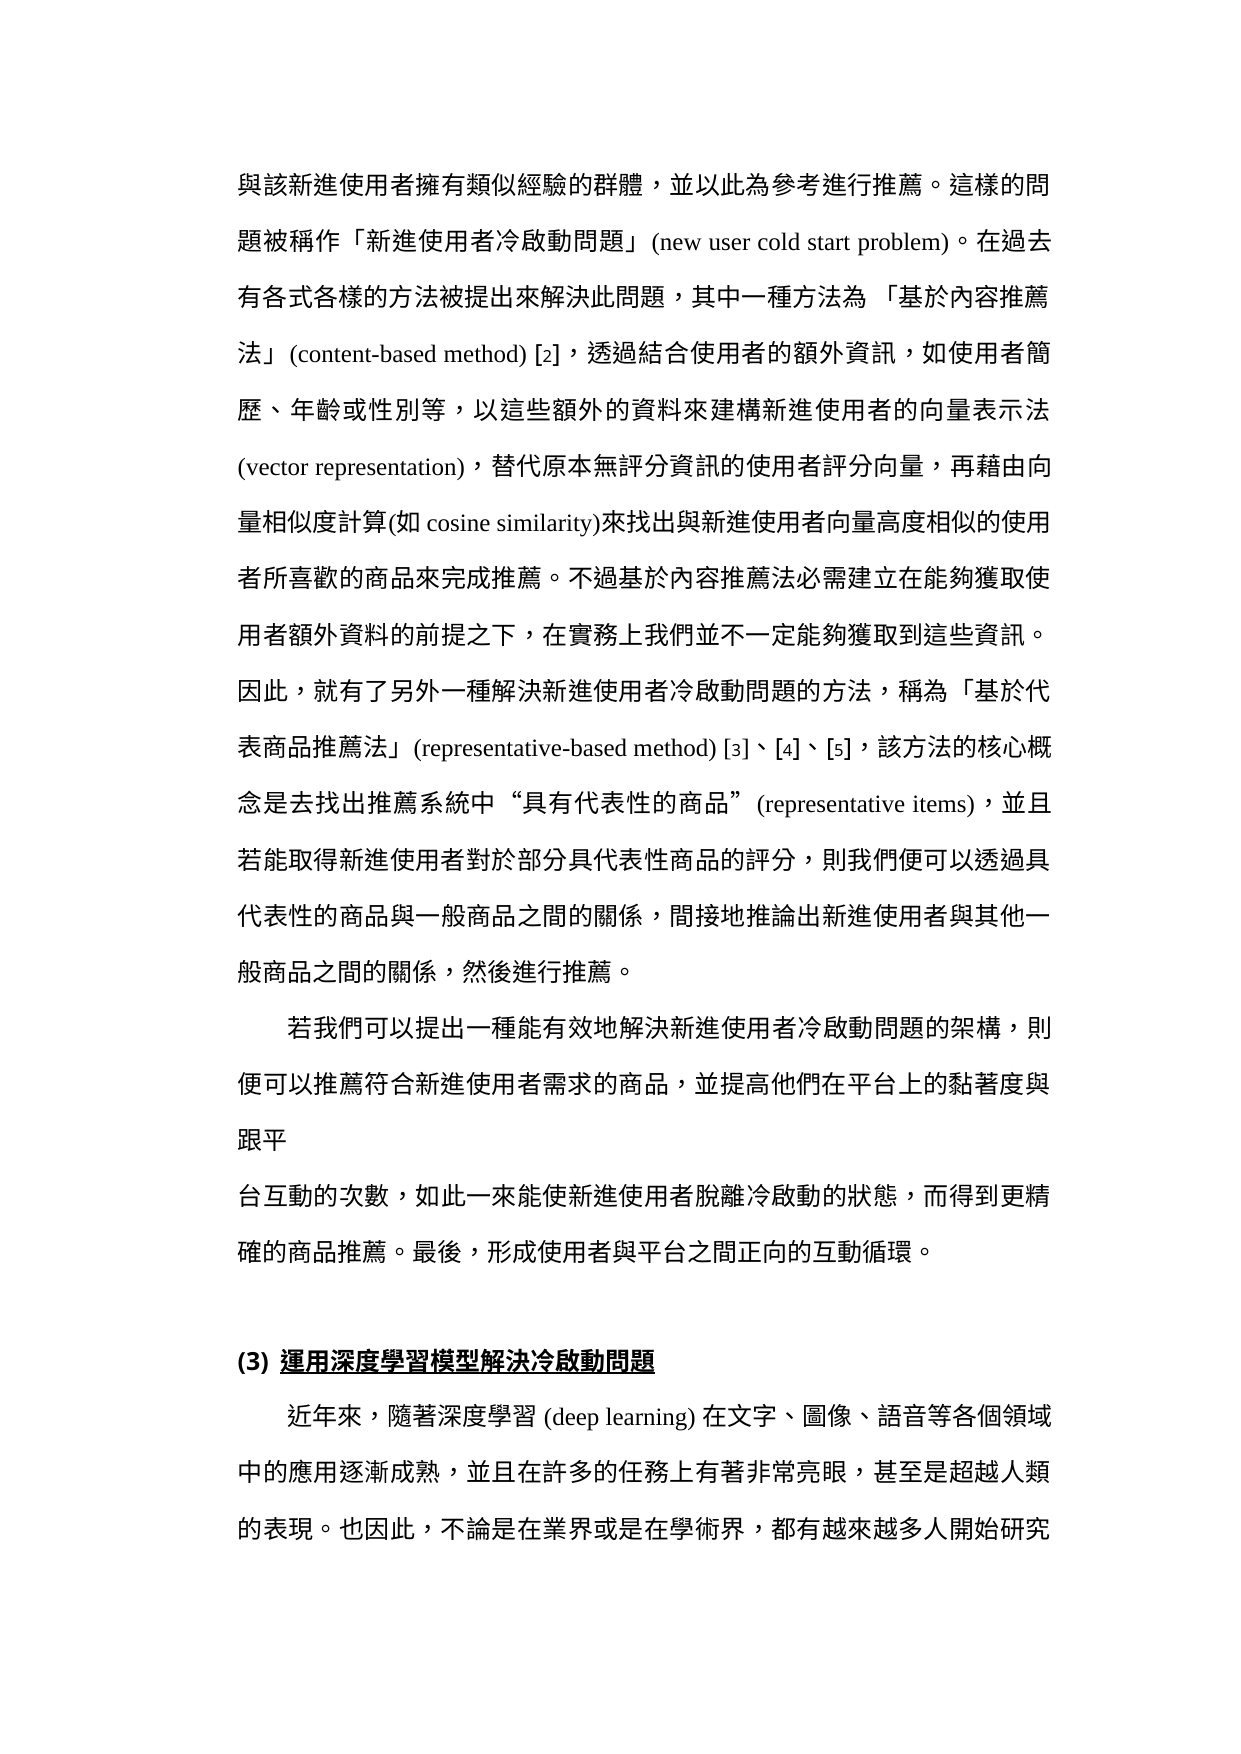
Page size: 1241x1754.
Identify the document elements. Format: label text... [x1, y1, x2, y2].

text 台互動的次數，如此一來能使新進使用者脫離冷啟動的狀態，而得到更精確的商品推薦。最後，形成使用者與平台之間正向的互動循環。 [237, 1176, 1053, 1269]
text 若我們可以提出一種能有效地解決新進使用者冷啟動問題的架構，則便可以推薦符合新進使用者需求的商品，並提高他們在平台上的黏著度與跟平 [237, 1008, 1053, 1158]
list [237, 164, 1053, 989]
list 運用深度學習模型解決冷啟動問題 [237, 1340, 1053, 1378]
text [237, 1396, 1053, 1546]
